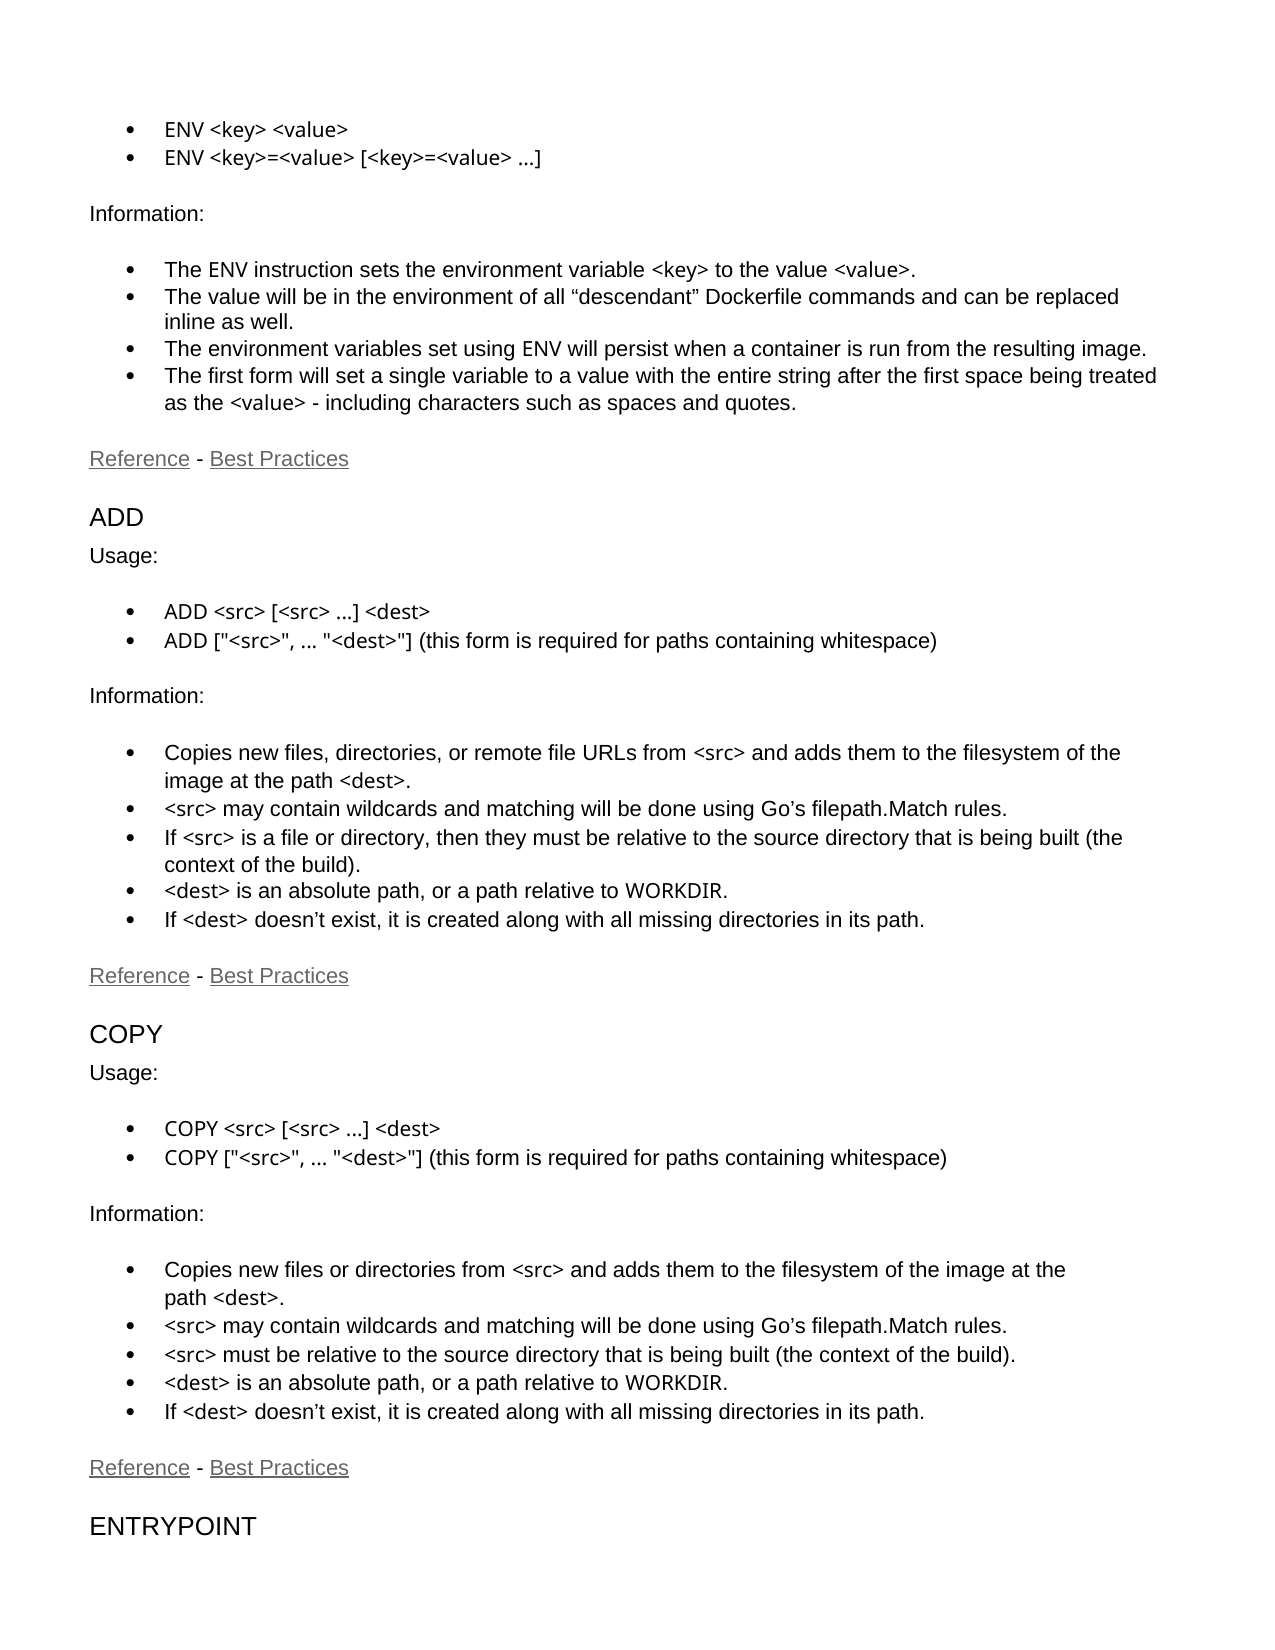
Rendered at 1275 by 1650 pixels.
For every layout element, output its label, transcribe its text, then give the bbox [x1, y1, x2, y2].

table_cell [77, 66, 1173, 482]
table_cell COPY Usage: COPY <src> [<src> ...] <dest> COPY ["<src>", ... "<dest>"] (this form is required for paths containing whitespace) Information: Copies new files or directories from <src> and adds them to the filesystem of the image at the path <dest>. <src> may contain wildcards and matching will be done using Go’s filepath.Match rules. <src> must be relative to the source directory that is being built (the context of the build). <dest> is an absolute path, or a path relative to WORKDIR. If <dest> doesn’t exist, it is created along with all missing directories in its path. Reference - Best Practices [77, 999, 1173, 1491]
table_cell ADD Usage: ADD <src> [<src> ...] <dest> ADD ["<src>", ... "<dest>"] (this form is required for paths containing whitespace) Information: Copies new files, directories, or remote file URLs from <src> and adds them to the filesystem of the image at the path <dest>. <src> may contain wildcards and matching will be done using Go’s filepath.Match rules. If <src> is a file or directory, then they must be relative to the source directory that is being built (the context of the build). <dest> is an absolute path, or a path relative to WORKDIR. If <dest> doesn’t exist, it is created along with all missing directories in its path. Reference - Best Practices [77, 482, 1173, 999]
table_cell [77, 1491, 1173, 1552]
